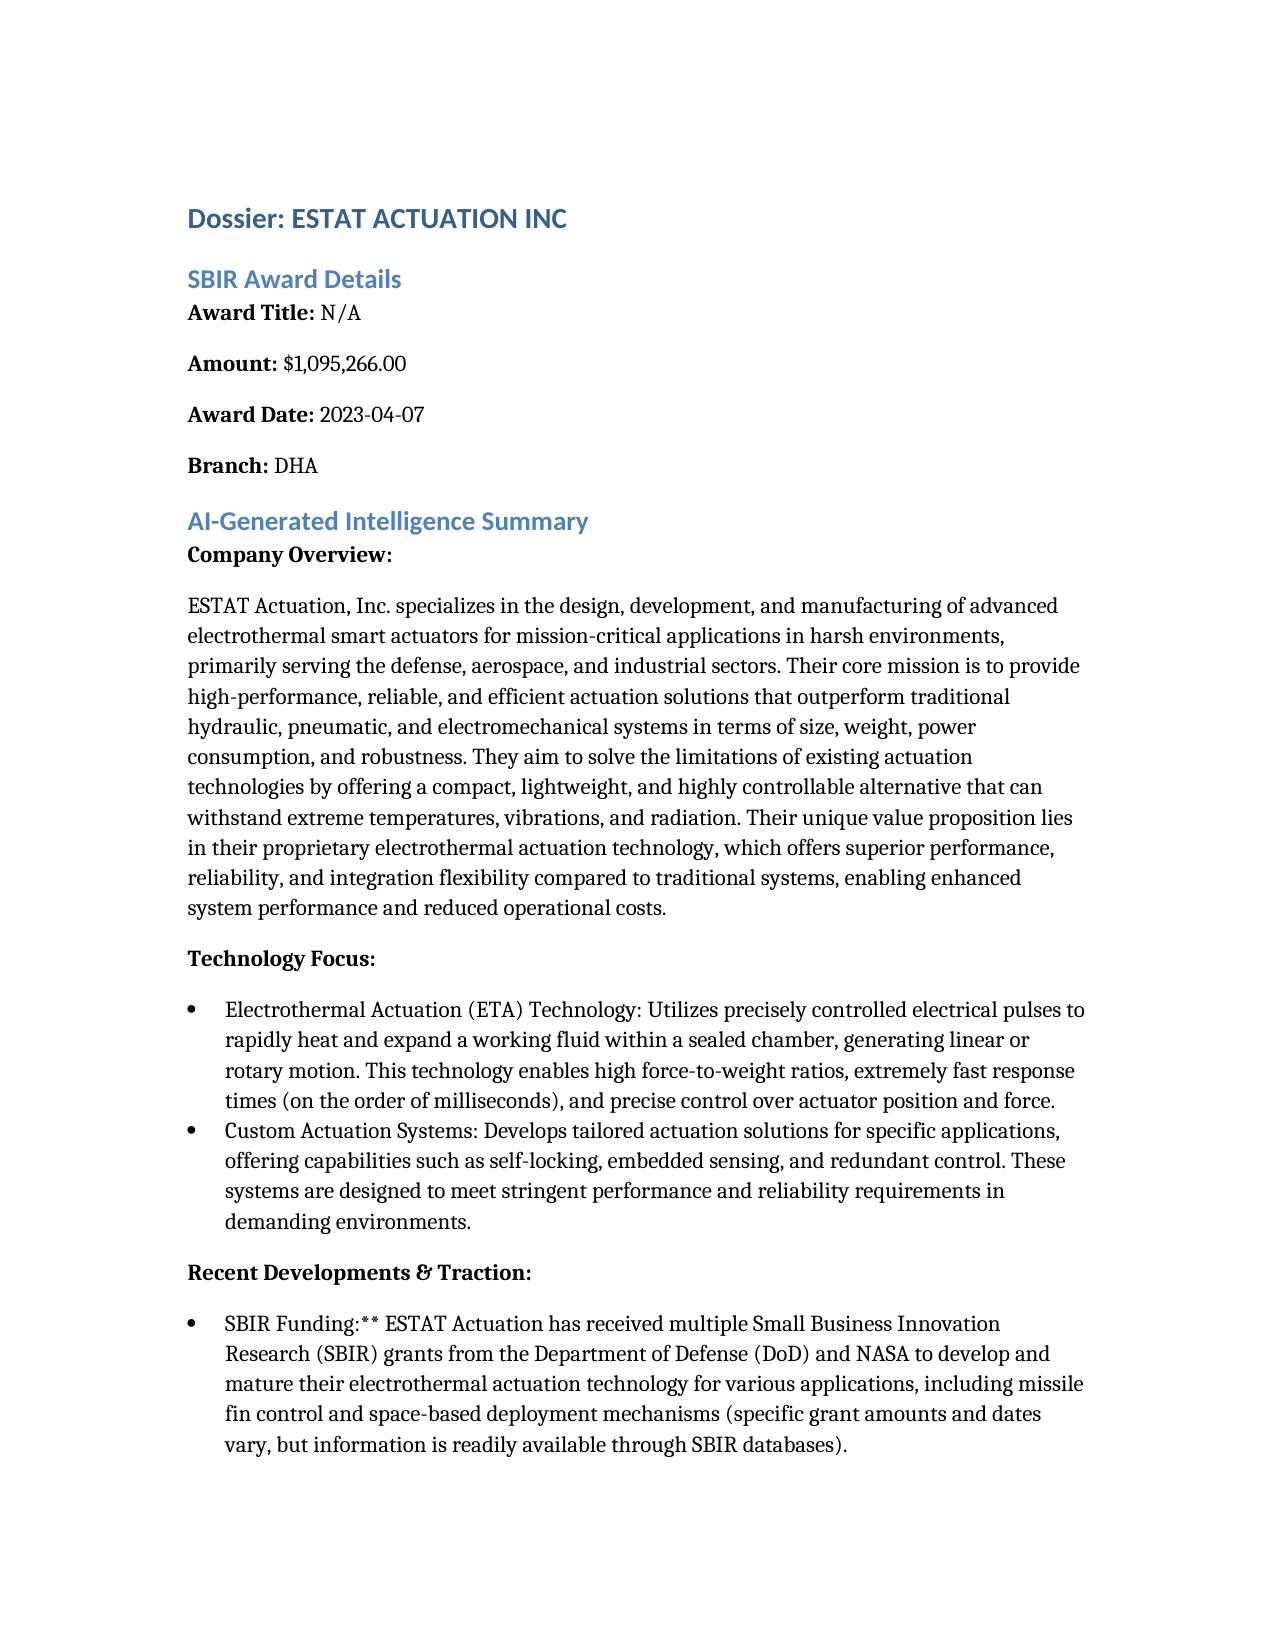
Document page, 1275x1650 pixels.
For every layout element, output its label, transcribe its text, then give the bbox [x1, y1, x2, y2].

subtitle Dossier: ESTAT ACTUATION INC [187, 200, 1087, 236]
subtitle SBIR Award Details [187, 262, 1087, 295]
text Award Title: N/A [187, 300, 1087, 326]
text Branch: DHA [187, 453, 1087, 479]
text Award Date: 2023-04-07 [187, 402, 1087, 428]
subtitle AI-Generated Intelligence Summary [187, 504, 1087, 537]
text Technology Focus: [187, 946, 1087, 972]
text Recent Developments & Traction: [187, 1259, 1087, 1286]
list Custom Actuation Systems: Develops tailored actuation solutions for specific applications, offering capabilities such as self-locking, embedded sensing, and redundant control. These systems are designed to meet stringent performance and reliability requirements in demanding environments. [187, 1118, 1087, 1235]
list SBIR Funding:** ESTAT Actuation has received multiple Small Business Innovation Research (SBIR) grants from the Department of Defense (DoD) and NASA to develop and mature their electrothermal actuation technology for various applications, including missile fin control and space-based deployment mechanisms (specific grant amounts and dates vary, but information is readily available through SBIR databases). [187, 1311, 1087, 1458]
text Company Overview: [187, 542, 1087, 568]
text ESTAT Actuation, Inc. specializes in the design, development, and manufacturing of advanced electrothermal smart actuators for mission-critical applications in harsh environments, primarily serving the defense, aerospace, and industrial sectors. Their core mission is to provide high-performance, reliable, and efficient actuation solutions that outperform traditional hydraulic, pneumatic, and electromechanical systems in terms of size, weight, power consumption, and robustness. They aim to solve the limitations of existing actuation technologies by offering a compact, lightweight, and highly controllable alternative that can withstand extreme temperatures, vibrations, and radiation. Their unique value proposition lies in their proprietary electrothermal actuation technology, which offers superior performance, reliability, and integration flexibility compared to traditional systems, enabling enhanced system performance and reduced operational costs. [187, 593, 1087, 921]
text Amount: $1,095,266.00 [187, 351, 1087, 377]
list Electrothermal Actuation (ETA) Technology: Utilizes precisely controlled electrical pulses to rapidly heat and expand a working fluid within a sealed chamber, generating linear or rotary motion. This technology enables high force-to-weight ratios, extremely fast response times (on the order of milliseconds), and precise control over actuator position and force. [187, 997, 1087, 1114]
